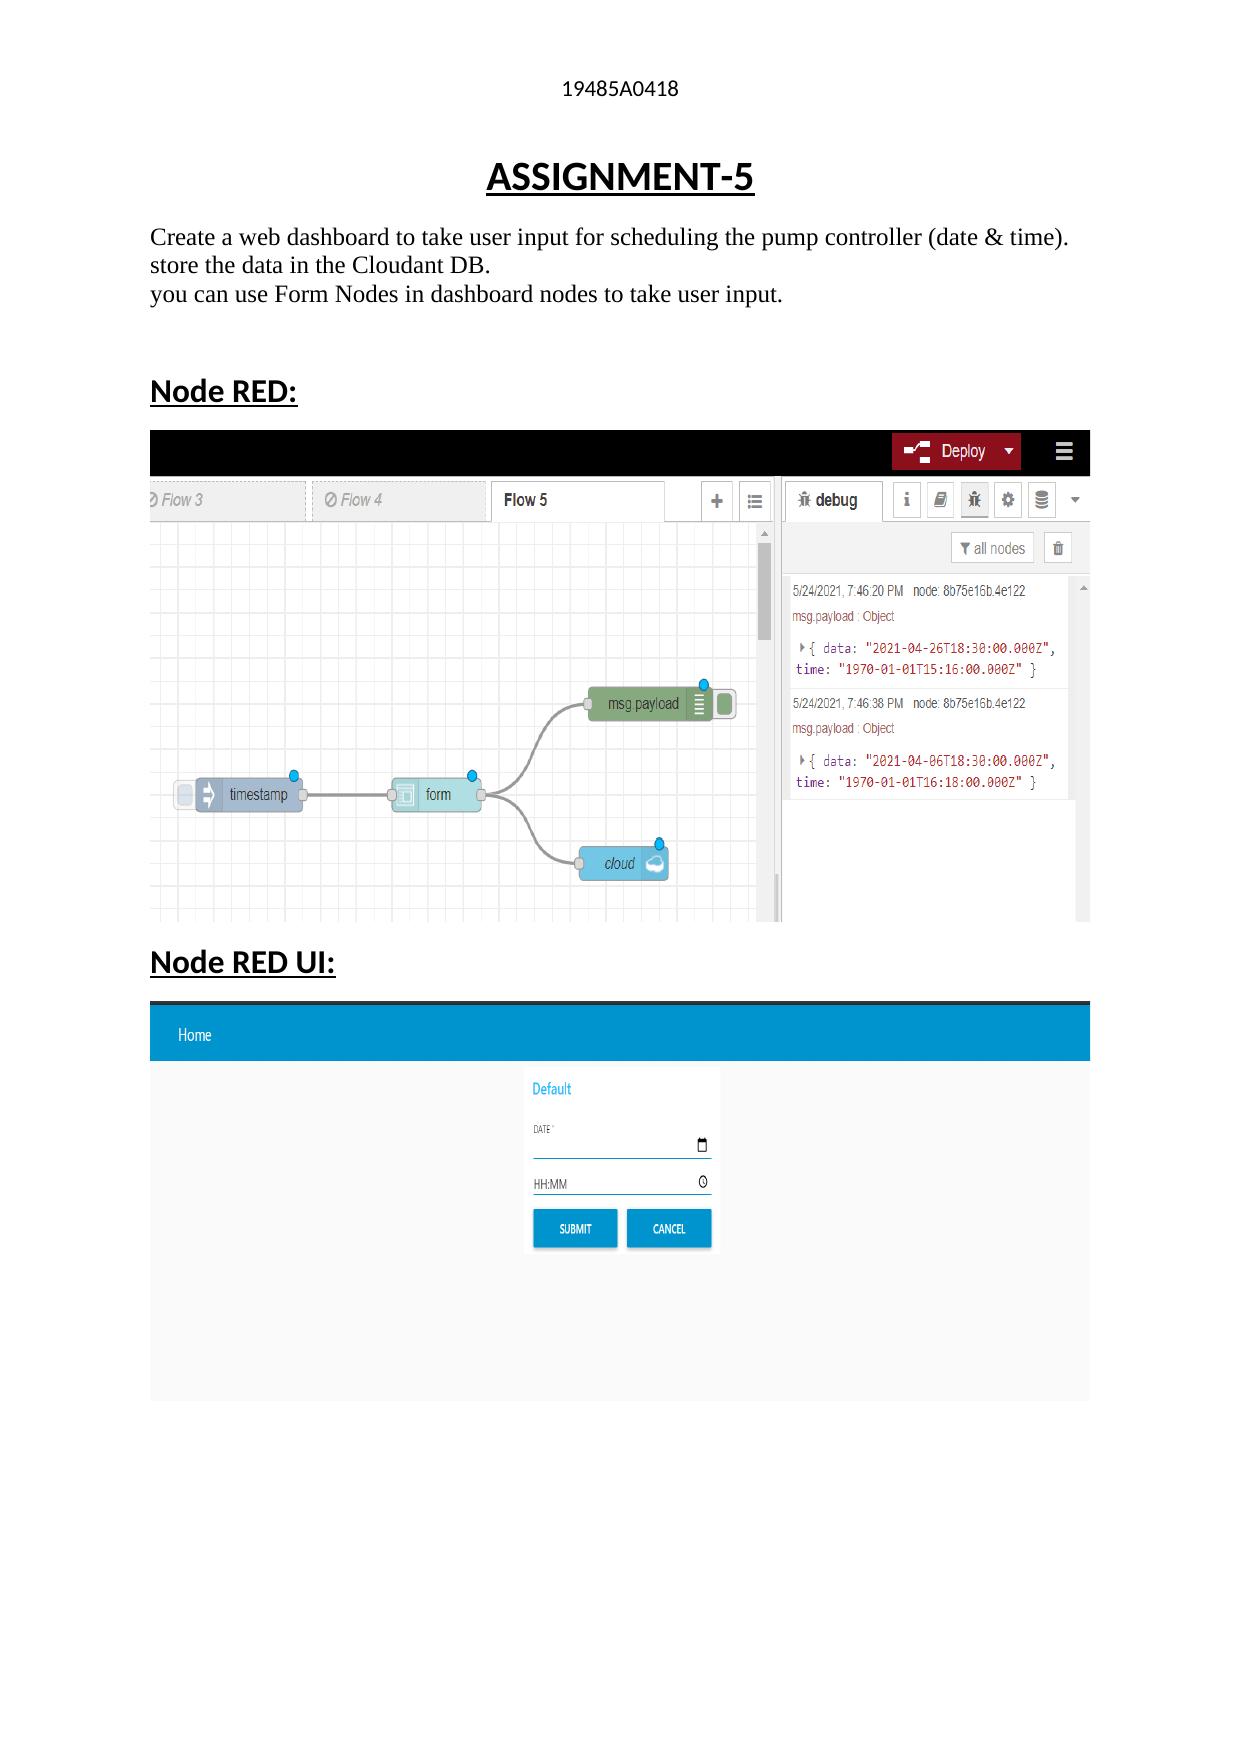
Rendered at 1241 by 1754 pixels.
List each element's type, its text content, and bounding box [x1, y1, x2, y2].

picture [150, 430, 1091, 922]
picture [150, 1062, 1091, 1401]
text Create a web dashboard to take user input for scheduling the pump controller (date & time). store the data in the Cloudant DB. [150, 222, 1090, 279]
text Node RED: [150, 370, 1090, 411]
text Node RED UI: [150, 941, 1090, 982]
text ASSIGNMENT-5 [150, 150, 1090, 201]
text you can use Form Nodes in dashboard nodes to take user input. [150, 279, 1090, 308]
